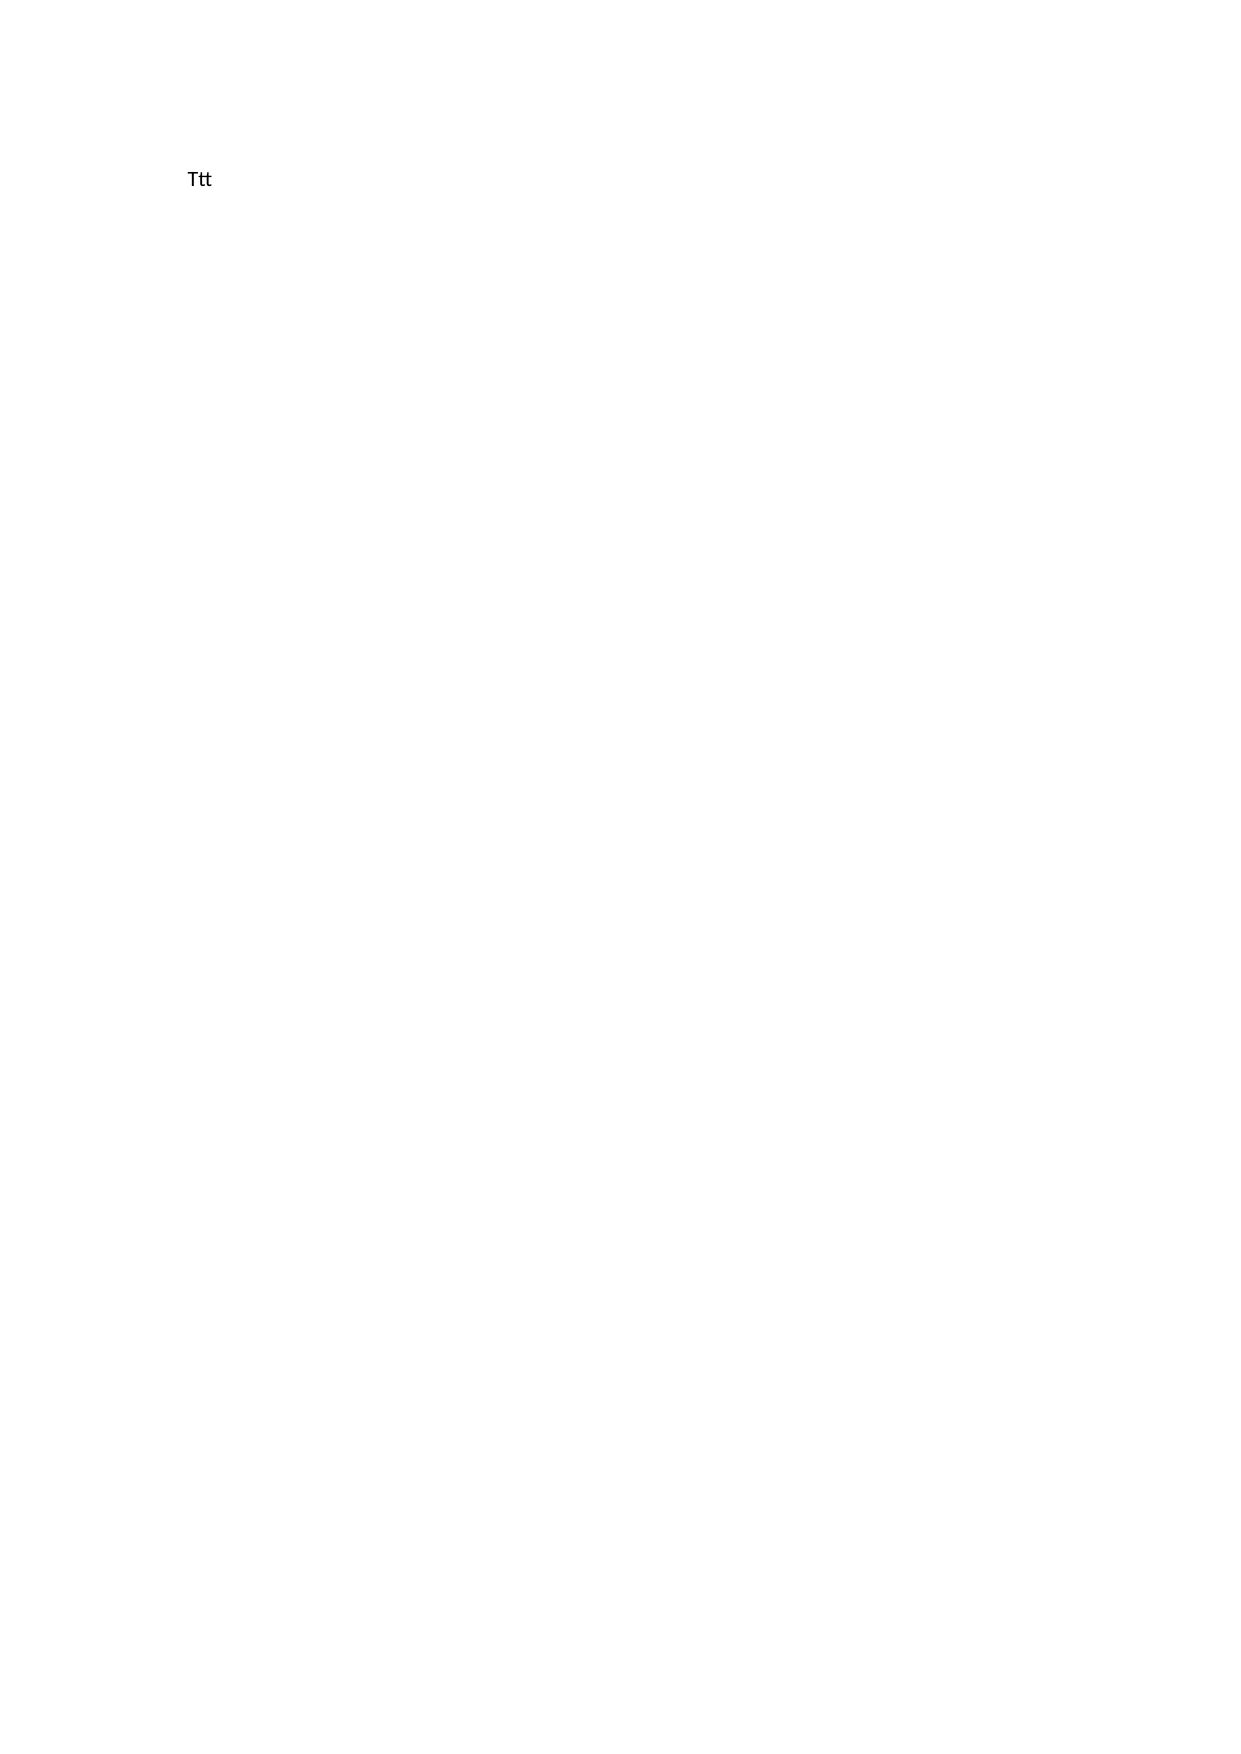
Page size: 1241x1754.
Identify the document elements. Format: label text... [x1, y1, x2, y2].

text Ttt [187, 162, 1053, 194]
